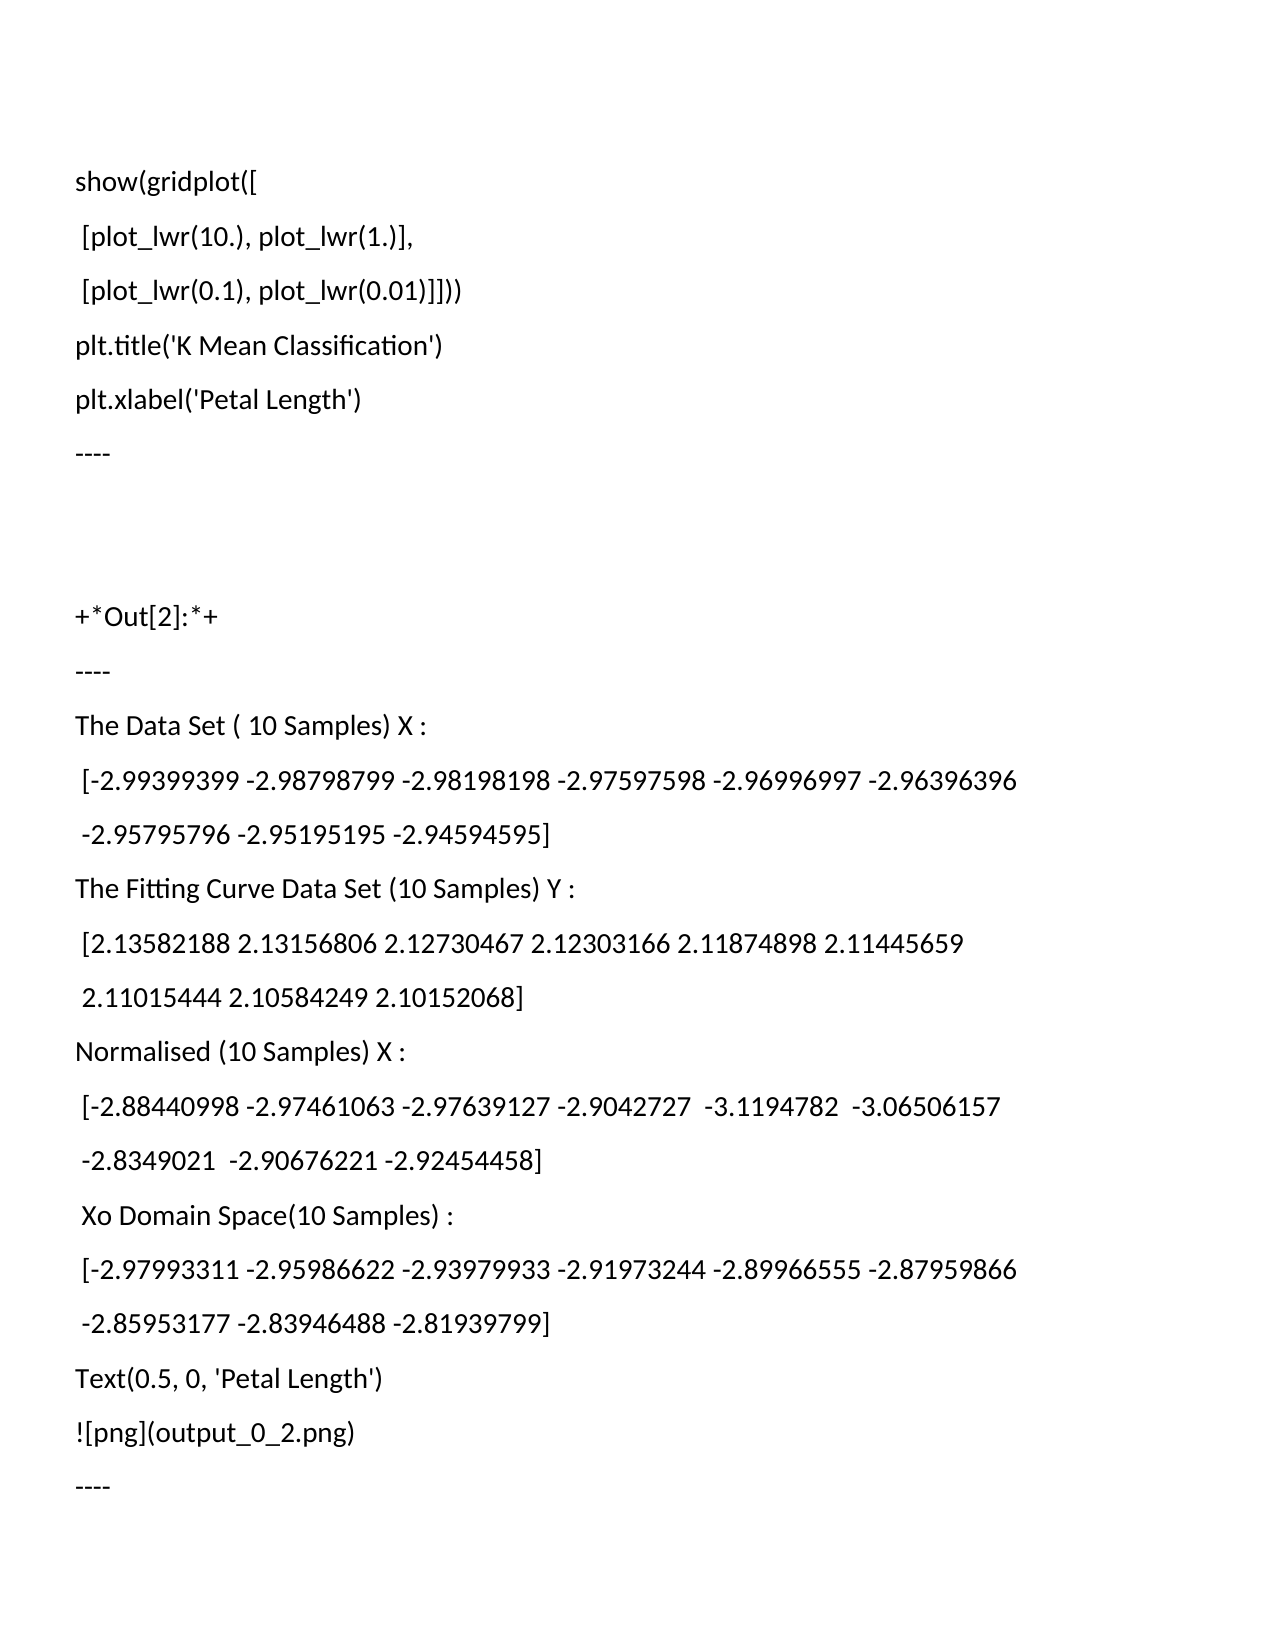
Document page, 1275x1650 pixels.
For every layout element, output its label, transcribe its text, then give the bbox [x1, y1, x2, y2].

text ---- [75, 435, 1200, 471]
text ---- [75, 1468, 1200, 1504]
text [plot_lwr(0.1), plot_lwr(0.01)]])) [75, 272, 1200, 308]
text [plot_lwr(10.), plot_lwr(1.)], [75, 218, 1200, 253]
text The Fitting Curve Data Set (10 Samples) Y : [75, 870, 1200, 906]
text -2.8349021 -2.90676221 -2.92454458] [75, 1142, 1200, 1178]
text [-2.97993311 -2.95986622 -2.93979933 -2.91973244 -2.89966555 -2.87959866 [75, 1251, 1200, 1287]
text [-2.99399399 -2.98798799 -2.98198198 -2.97597598 -2.96996997 -2.96396396 [75, 762, 1200, 797]
text show(gridplot([ [75, 163, 1200, 199]
text Xo Domain Space(10 Samples) : [75, 1197, 1200, 1232]
text ---- [75, 653, 1200, 688]
text ![png](output_0_2.png) [75, 1414, 1200, 1450]
text +*Out[2]:*+ [75, 598, 1200, 634]
text [-2.88440998 -2.97461063 -2.97639127 -2.9042727 -3.1194782 -3.06506157 [75, 1088, 1200, 1123]
text The Data Set ( 10 Samples) X : [75, 707, 1200, 743]
text plt.title('K Mean Classification') [75, 327, 1200, 362]
text plt.xlabel('Petal Length') [75, 381, 1200, 417]
text -2.85953177 -2.83946488 -2.81939799] [75, 1305, 1200, 1341]
text Text(0.5, 0, 'Petal Length') [75, 1360, 1200, 1395]
text 2.11015444 2.10584249 2.10152068] [75, 979, 1200, 1015]
text -2.95795796 -2.95195195 -2.94594595] [75, 816, 1200, 852]
text Normalised (10 Samples) X : [75, 1033, 1200, 1069]
text [2.13582188 2.13156806 2.12730467 2.12303166 2.11874898 2.11445659 [75, 925, 1200, 960]
